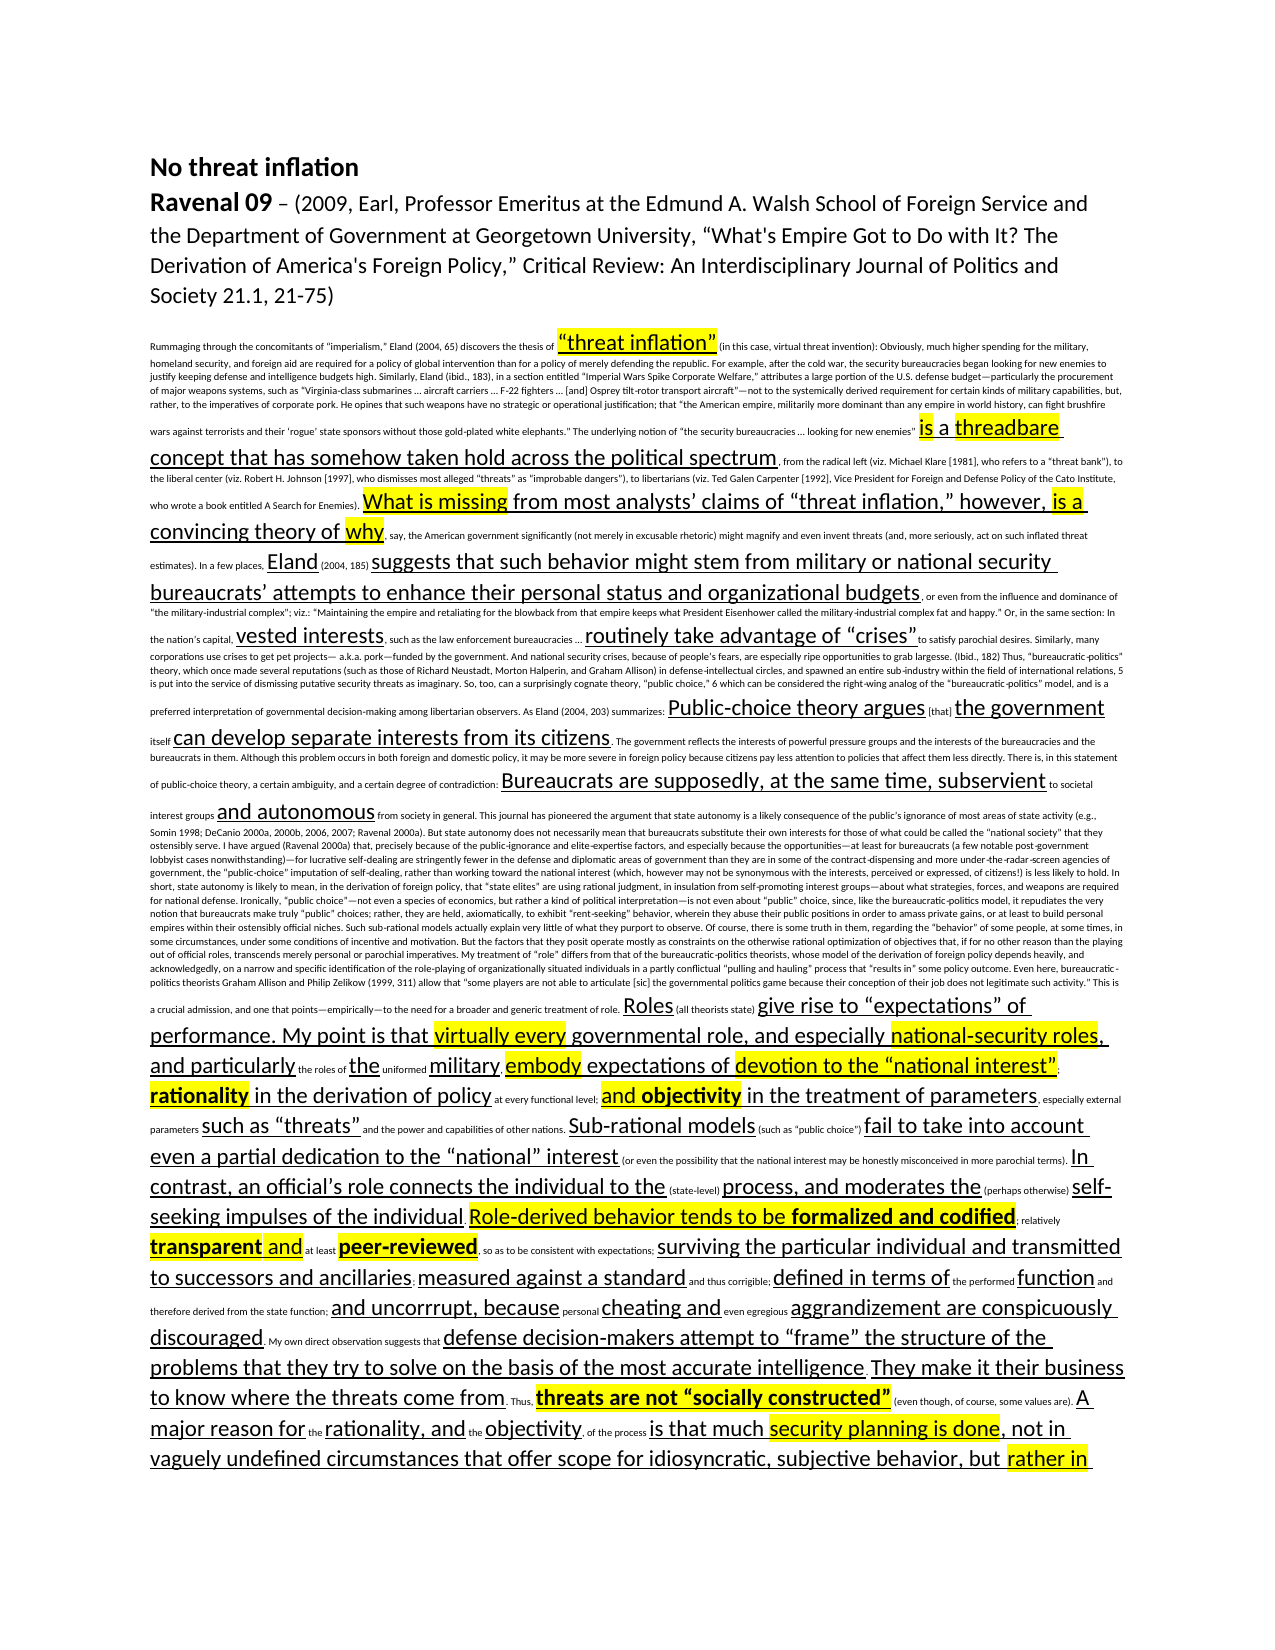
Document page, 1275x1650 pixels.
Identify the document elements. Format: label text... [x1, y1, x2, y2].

subtitle No threat inflation [150, 150, 1125, 183]
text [150, 328, 1125, 1472]
text Ravenal 09 – (2009, Earl, Professor Emeritus at the Edmund A. Walsh School of Foreign Service and the Department of Government at Georgetown University, “What's Empire Got to Do with It? The Derivation of America's Foreign Policy,” Critical Review: An Interdisciplinary Journal of Politics and Society 21.1, 21-75) [150, 186, 1125, 309]
